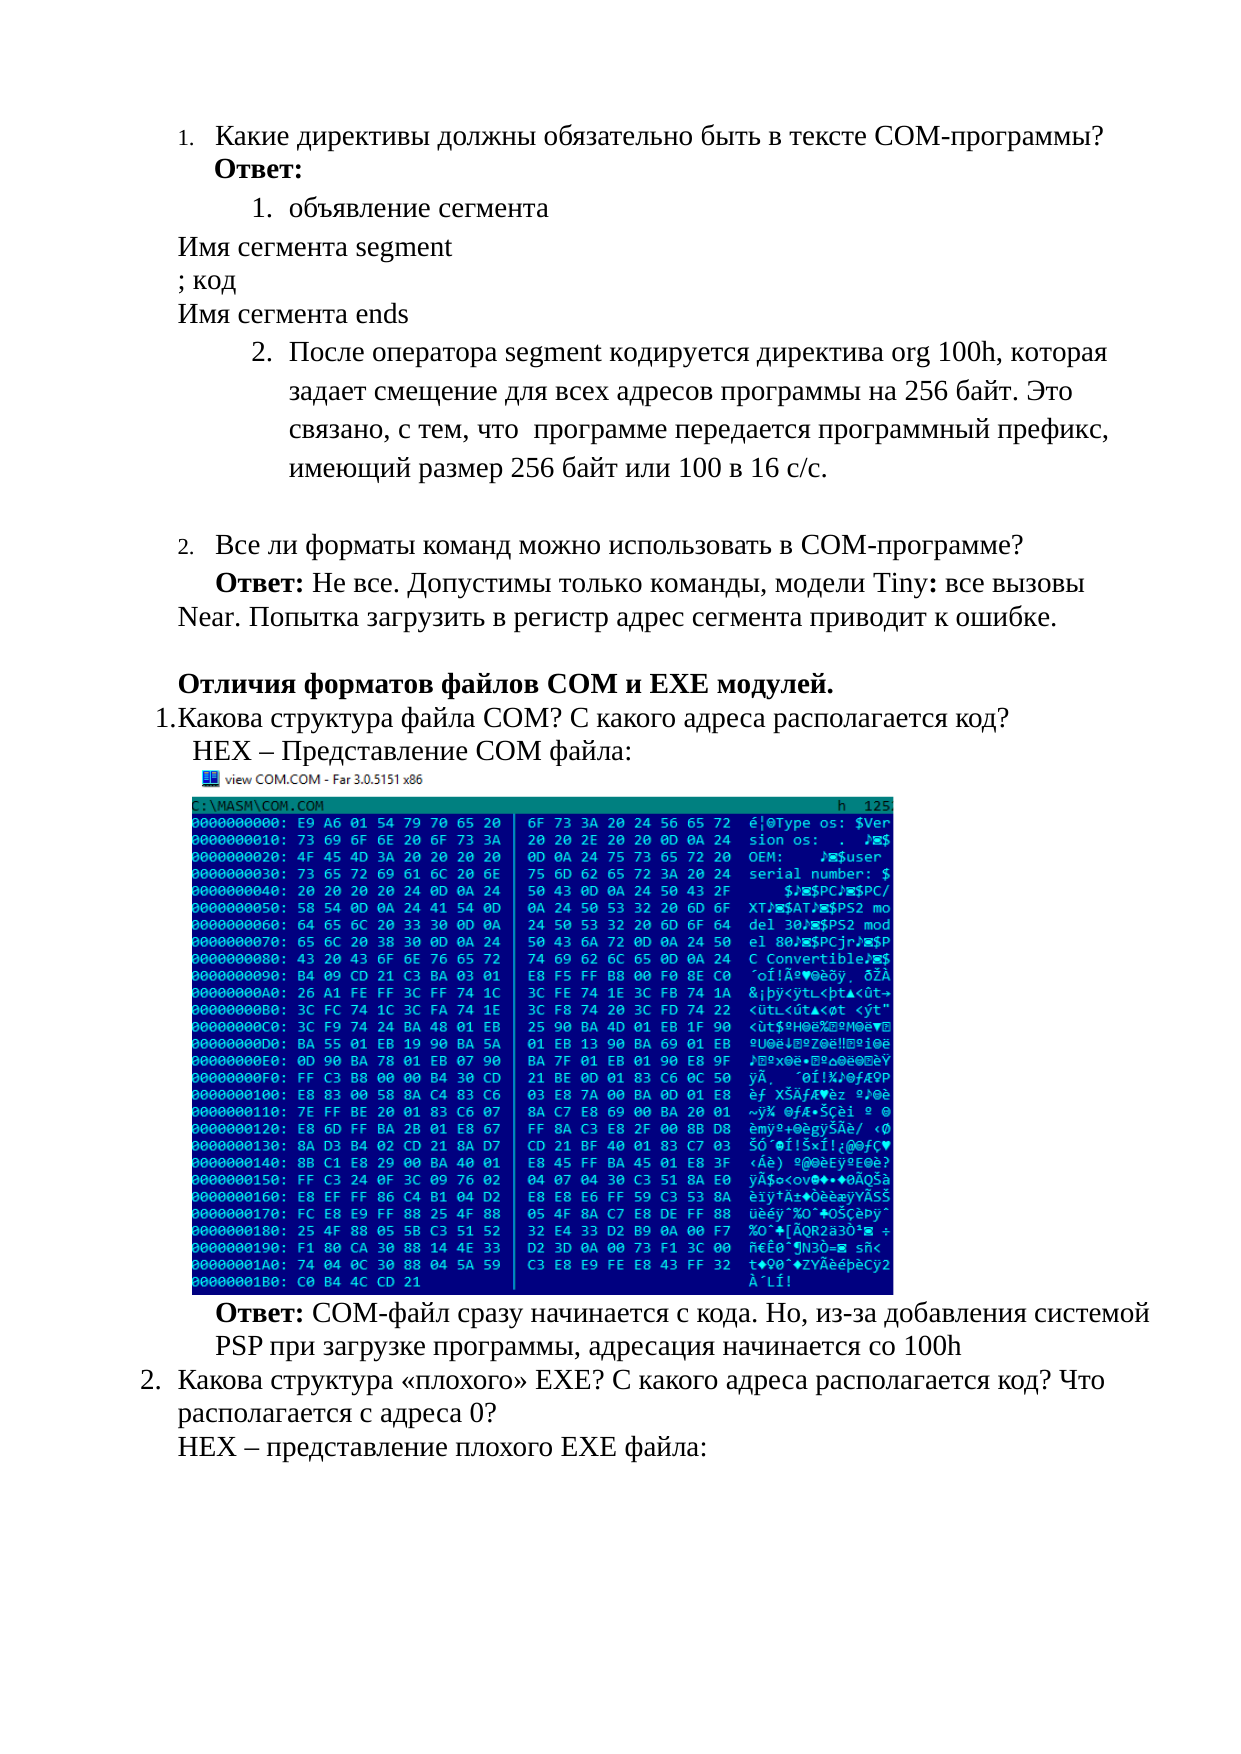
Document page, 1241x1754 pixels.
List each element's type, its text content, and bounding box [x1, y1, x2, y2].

list Какова структура «плохого» EXE? С какого адреса располагается код? Что располагается с адреса 0? [140, 1362, 1152, 1429]
text Ответ: Не все. Допустимы только команды, модели Tiny: все вызовы Near. Попытка загрузить в регистр адрес сегмента приводит к ошибке. [177, 566, 1152, 633]
list объявление сегмента [251, 190, 1152, 224]
list Ответ: СОМ-файл сразу начинается с кода. Но, из-за добавления системой PSP при загрузке программы, адресация начинается со 100h [215, 1295, 1152, 1362]
text Ответ: [213, 152, 1152, 185]
list Все ли форматы команд можно использовать в COM-программе? [177, 527, 1152, 561]
list После оператора segment кодируется директива org 100h, которая задает смещение для всех адресов программы на 256 байт. Это связано, с тем, что программе передается программный префикс, имеющий размер 256 байт или 100 в 16 с/с. [251, 334, 1152, 483]
list Какие директивы должны обязательно быть в тексте COM-программы? [177, 118, 1152, 152]
text ; код [177, 262, 1152, 296]
text Имя сегмента ends [177, 296, 1152, 329]
picture [192, 766, 894, 1295]
text Имя сегмента segment [177, 229, 1152, 262]
list Какова структура файла COM? С какого адреса располагается код? [154, 700, 1152, 733]
text Отличия форматов файлов COM и EXE модулей. [177, 666, 1152, 700]
list НEX – представление плохого EXE файла: [177, 1429, 1152, 1463]
